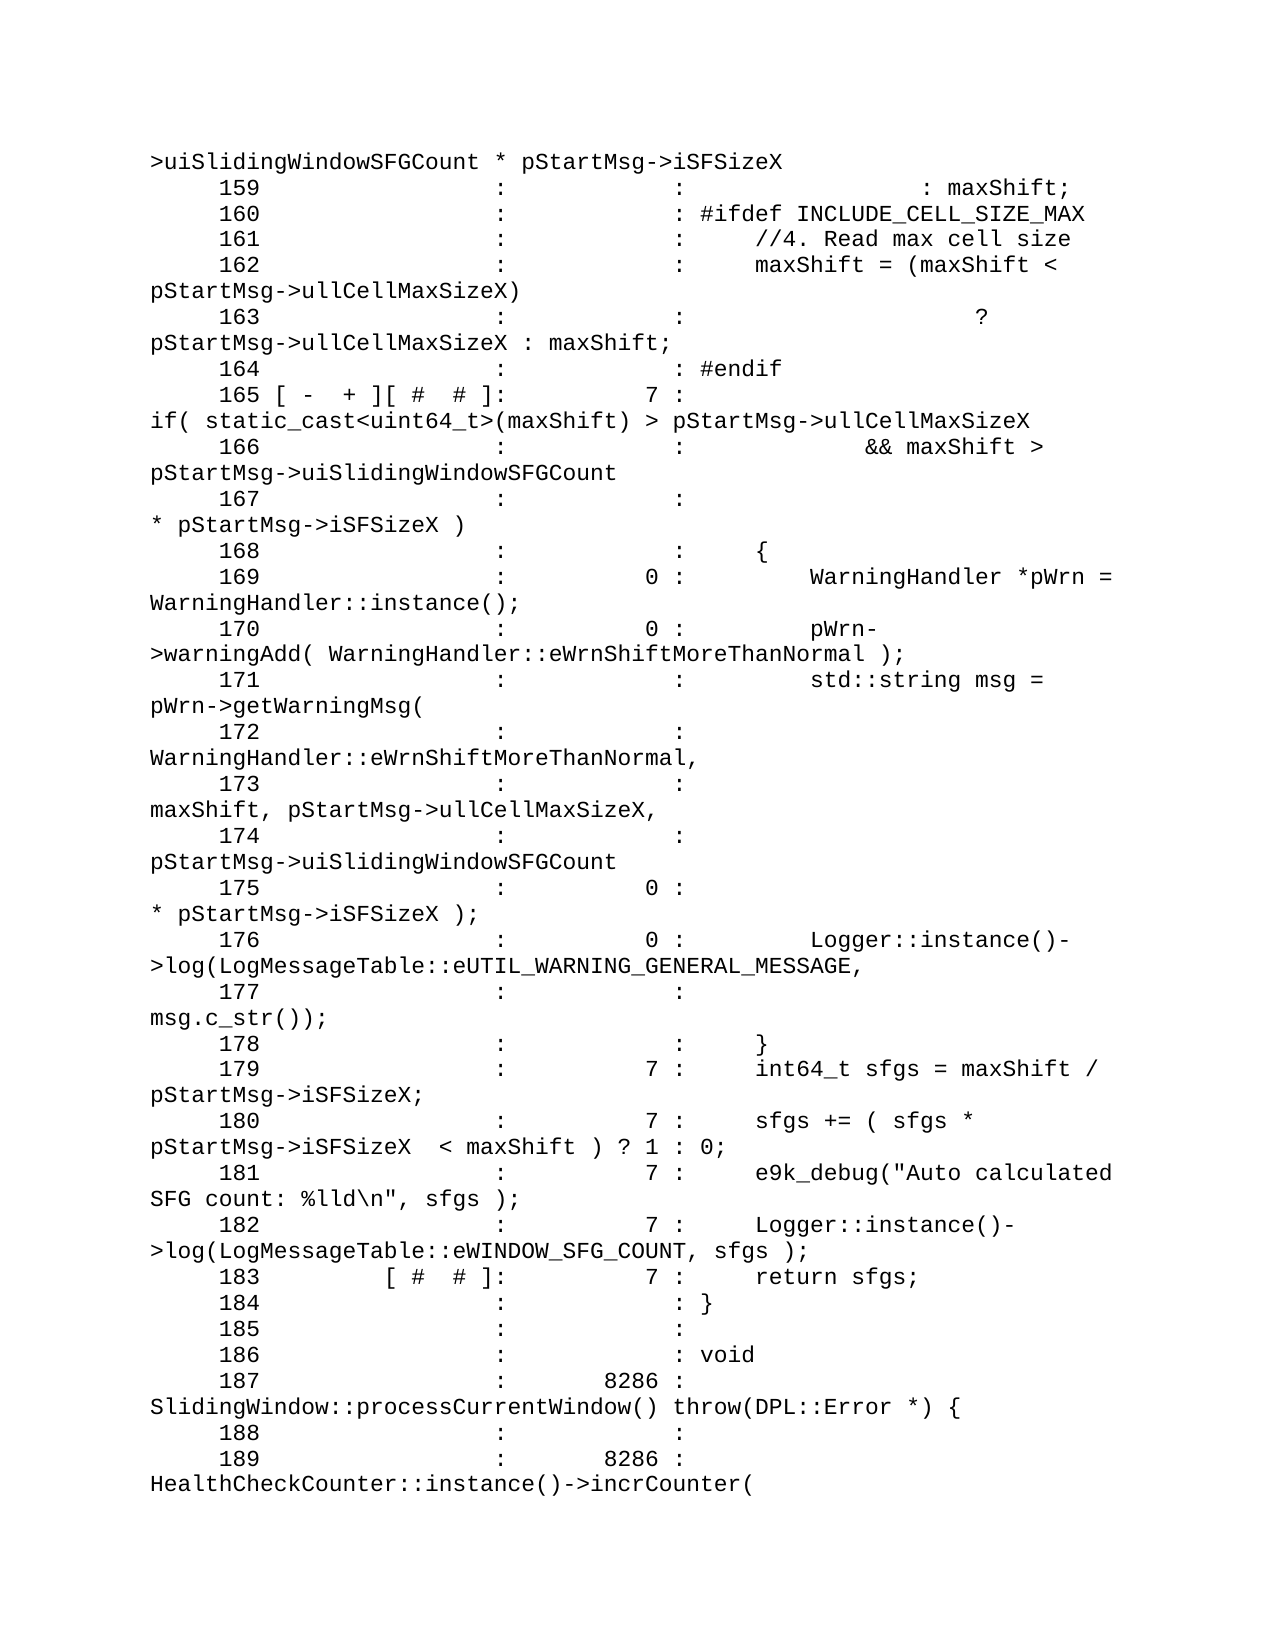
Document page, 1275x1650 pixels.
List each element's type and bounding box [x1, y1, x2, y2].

table_cell [150, 150, 1125, 1499]
